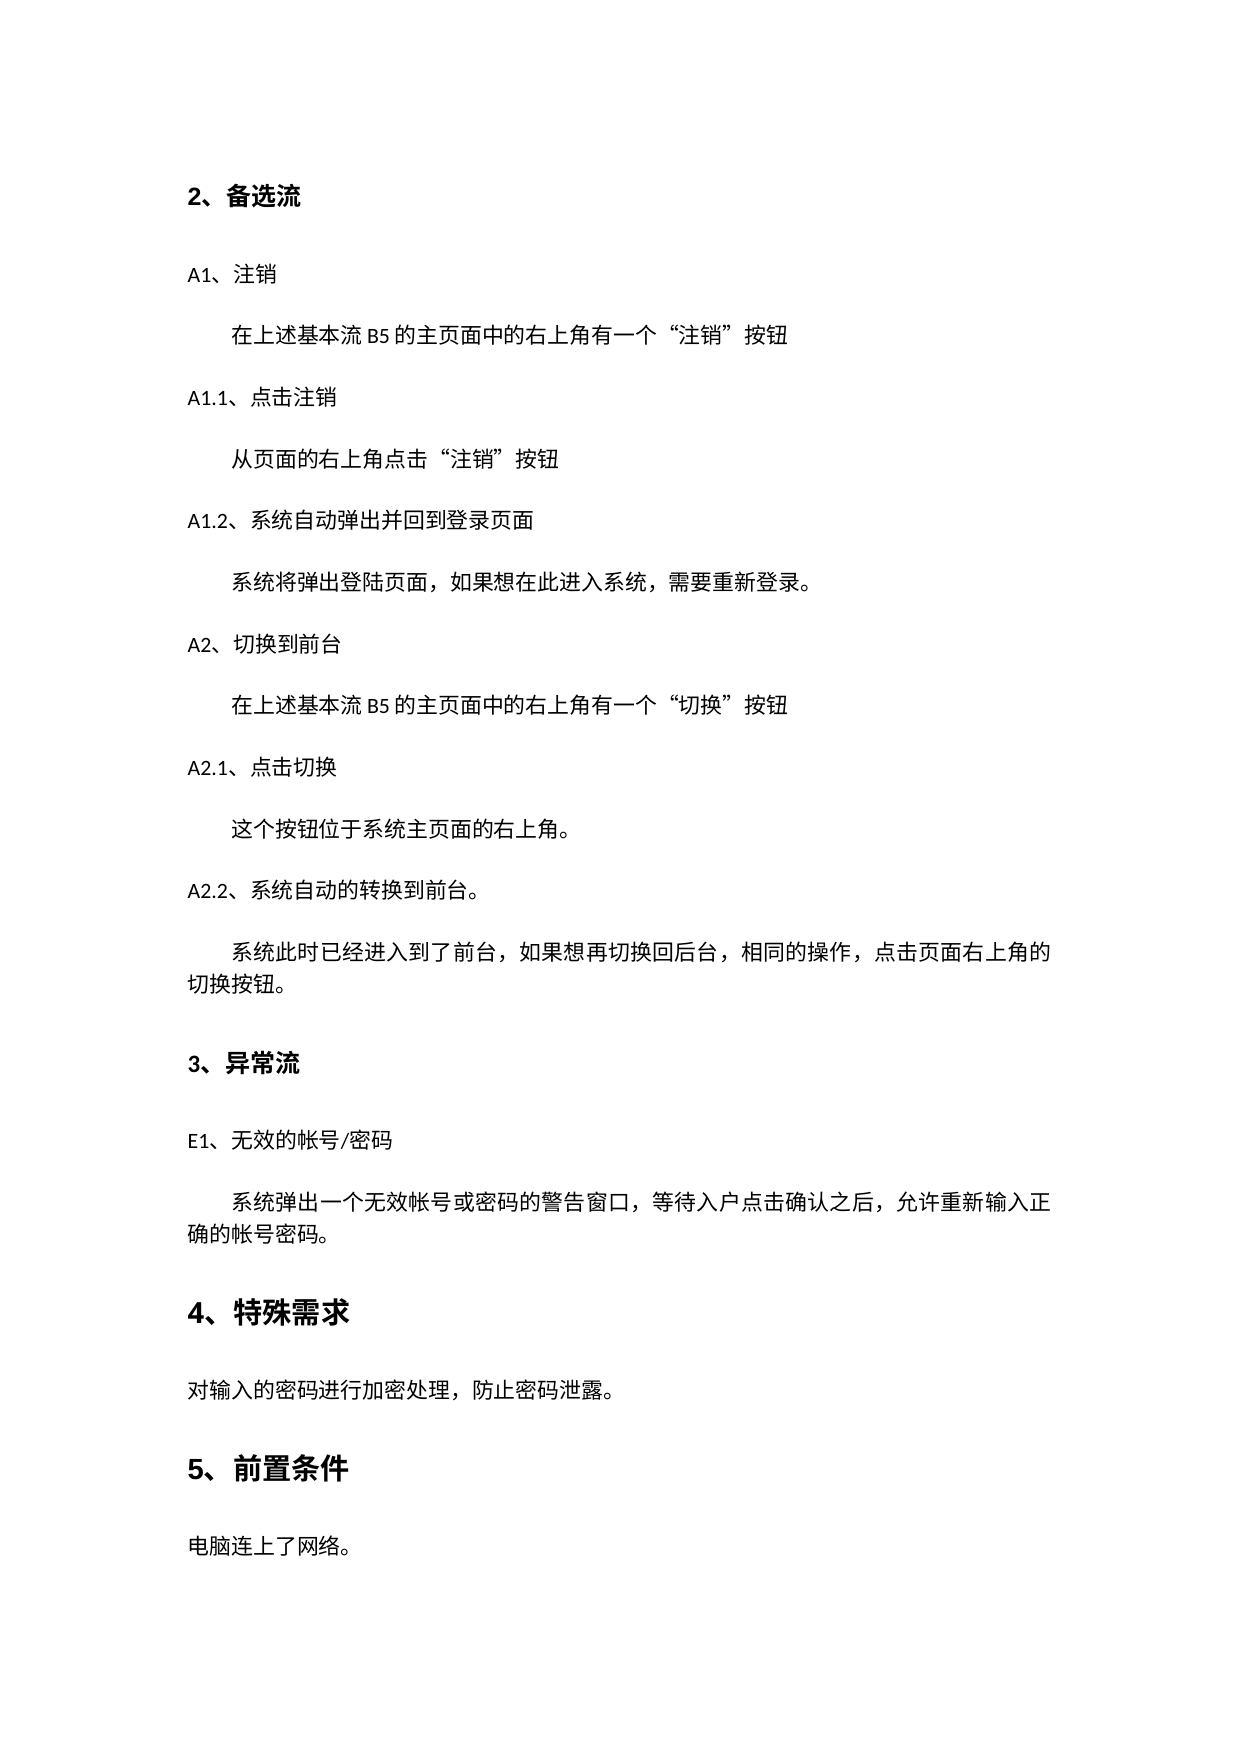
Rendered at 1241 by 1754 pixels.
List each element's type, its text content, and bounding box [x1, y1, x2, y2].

text 对输入的密码进行加密处理，防止密码泄露。 [187, 1373, 1053, 1405]
list A1、注销 [187, 256, 1053, 289]
list 在上述基本流B5的主页面中的右上角有一个“切换”按钮 [187, 688, 1053, 720]
list A1.1、点击注销 [187, 379, 1053, 412]
list 系统弹出一个无效帐号或密码的警告窗口，等待入户点击确认之后，允许重新输入正确的帐号密码。 [187, 1184, 1053, 1249]
list 系统将弹出登陆页面，如果想在此进入系统，需要重新登录。 [187, 564, 1053, 597]
list 电脑连上了网络。 [187, 1529, 1053, 1561]
list A2.1、点击切换 [187, 749, 1053, 782]
list 前置条件 [187, 1434, 1053, 1499]
list 在上述基本流B5的主页面中的右上角有一个“注销”按钮 [187, 318, 1053, 350]
list A2、切换到前台 [187, 626, 1053, 659]
list A2.2、系统自动的转换到前台。 [187, 873, 1053, 905]
list 2、备选流 [187, 162, 1053, 227]
list 4、特殊需求 [187, 1279, 1053, 1344]
list E1、无效的帐号/密码 [187, 1123, 1053, 1155]
list 异常流 [187, 1029, 1053, 1094]
list 这个按钮位于系统主页面的右上角。 [187, 811, 1053, 844]
list A1.2、系统自动弹出并回到登录页面 [187, 503, 1053, 535]
list 从页面的右上角点击“注销”按钮 [187, 441, 1053, 474]
list 系统此时已经进入到了前台，如果想再切换回后台，相同的操作，点击页面右上角的切换按钮。 [187, 934, 1053, 999]
